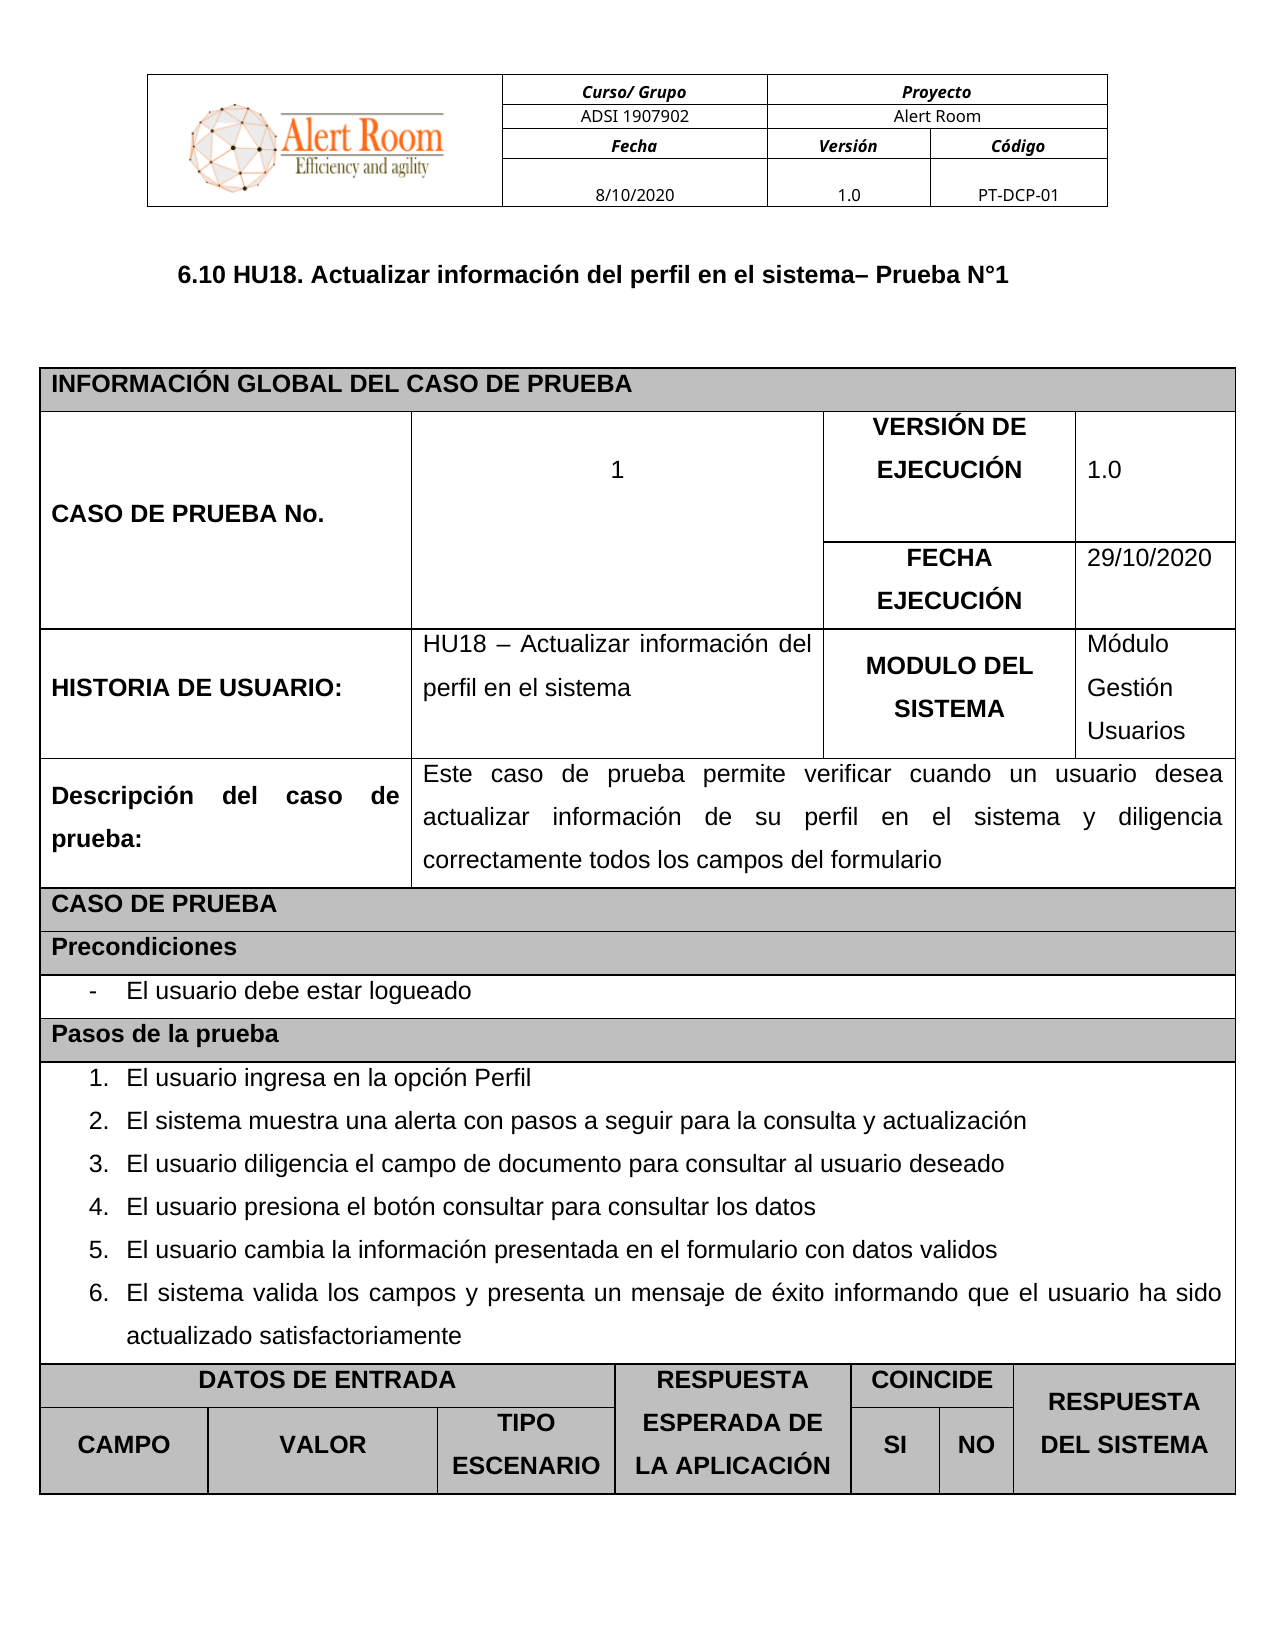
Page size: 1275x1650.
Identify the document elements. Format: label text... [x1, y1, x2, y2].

table_cell Este caso de prueba permite verificar cuando un usuario desea actualizar información de su perfil en el sistema y diligencia correctamente todos los campos del formulario [412, 759, 1235, 887]
table_cell DATOS DE ENTRADA [41, 1365, 614, 1407]
table_cell RESPUESTA DEL SISTEMA [1014, 1365, 1235, 1493]
table_cell Pasos de la prueba [41, 1019, 1235, 1061]
table_cell VERSIÓN DE EJECUCIÓN [824, 412, 1075, 541]
table_cell El usuario ingresa en la opción Perfil El sistema muestra una alerta con pasos a seguir para la consulta y actualización El usuario diligencia el campo de documento para consultar al usuario deseado El usuario presiona el botón consultar para consultar los datos El usuario cambia la información presentada en el formulario con datos validos El sistema valida los campos y presenta un mensaje de éxito informando que el usuario ha sido actualizado satisfactoriamente [41, 1063, 1235, 1363]
table_cell Precondiciones [41, 932, 1235, 974]
table_cell CAMPO [41, 1408, 207, 1493]
table_cell CASO DE PRUEBA No. [41, 412, 411, 628]
table_cell HU18 – Actualizar información del perfil en el sistema [412, 630, 823, 758]
table_cell Módulo Gestión Usuarios [1076, 630, 1235, 758]
table_cell 29/10/2020 [1076, 543, 1235, 628]
table_cell 1 [412, 412, 823, 628]
table_header INFORMACIÓN GLOBAL DEL CASO DE PRUEBA [41, 369, 1235, 411]
table_cell MODULO DEL SISTEMA [824, 630, 1075, 758]
table_cell TIPO ESCENARIO [438, 1408, 614, 1493]
table_cell CASO DE PRUEBA [41, 889, 1235, 931]
table_cell SI [852, 1408, 939, 1493]
table_cell Descripción del caso de prueba: [41, 759, 411, 887]
picture [183, 103, 450, 196]
table_cell El usuario debe estar logueado [41, 976, 1235, 1018]
table_cell HISTORIA DE USUARIO: [41, 630, 411, 758]
table_cell RESPUESTA ESPERADA DE LA APLICACIÓN [616, 1365, 850, 1493]
subtitle 6.10 HU18. Actualizar información del perfil en el sistema– Prueba N°1 [177, 260, 1098, 332]
table_cell NO [940, 1408, 1013, 1493]
table_cell VALOR [209, 1408, 437, 1493]
table_cell COINCIDE [852, 1365, 1013, 1407]
table_cell FECHA EJECUCIÓN [824, 543, 1075, 628]
table_cell 1.0 [1076, 412, 1235, 541]
